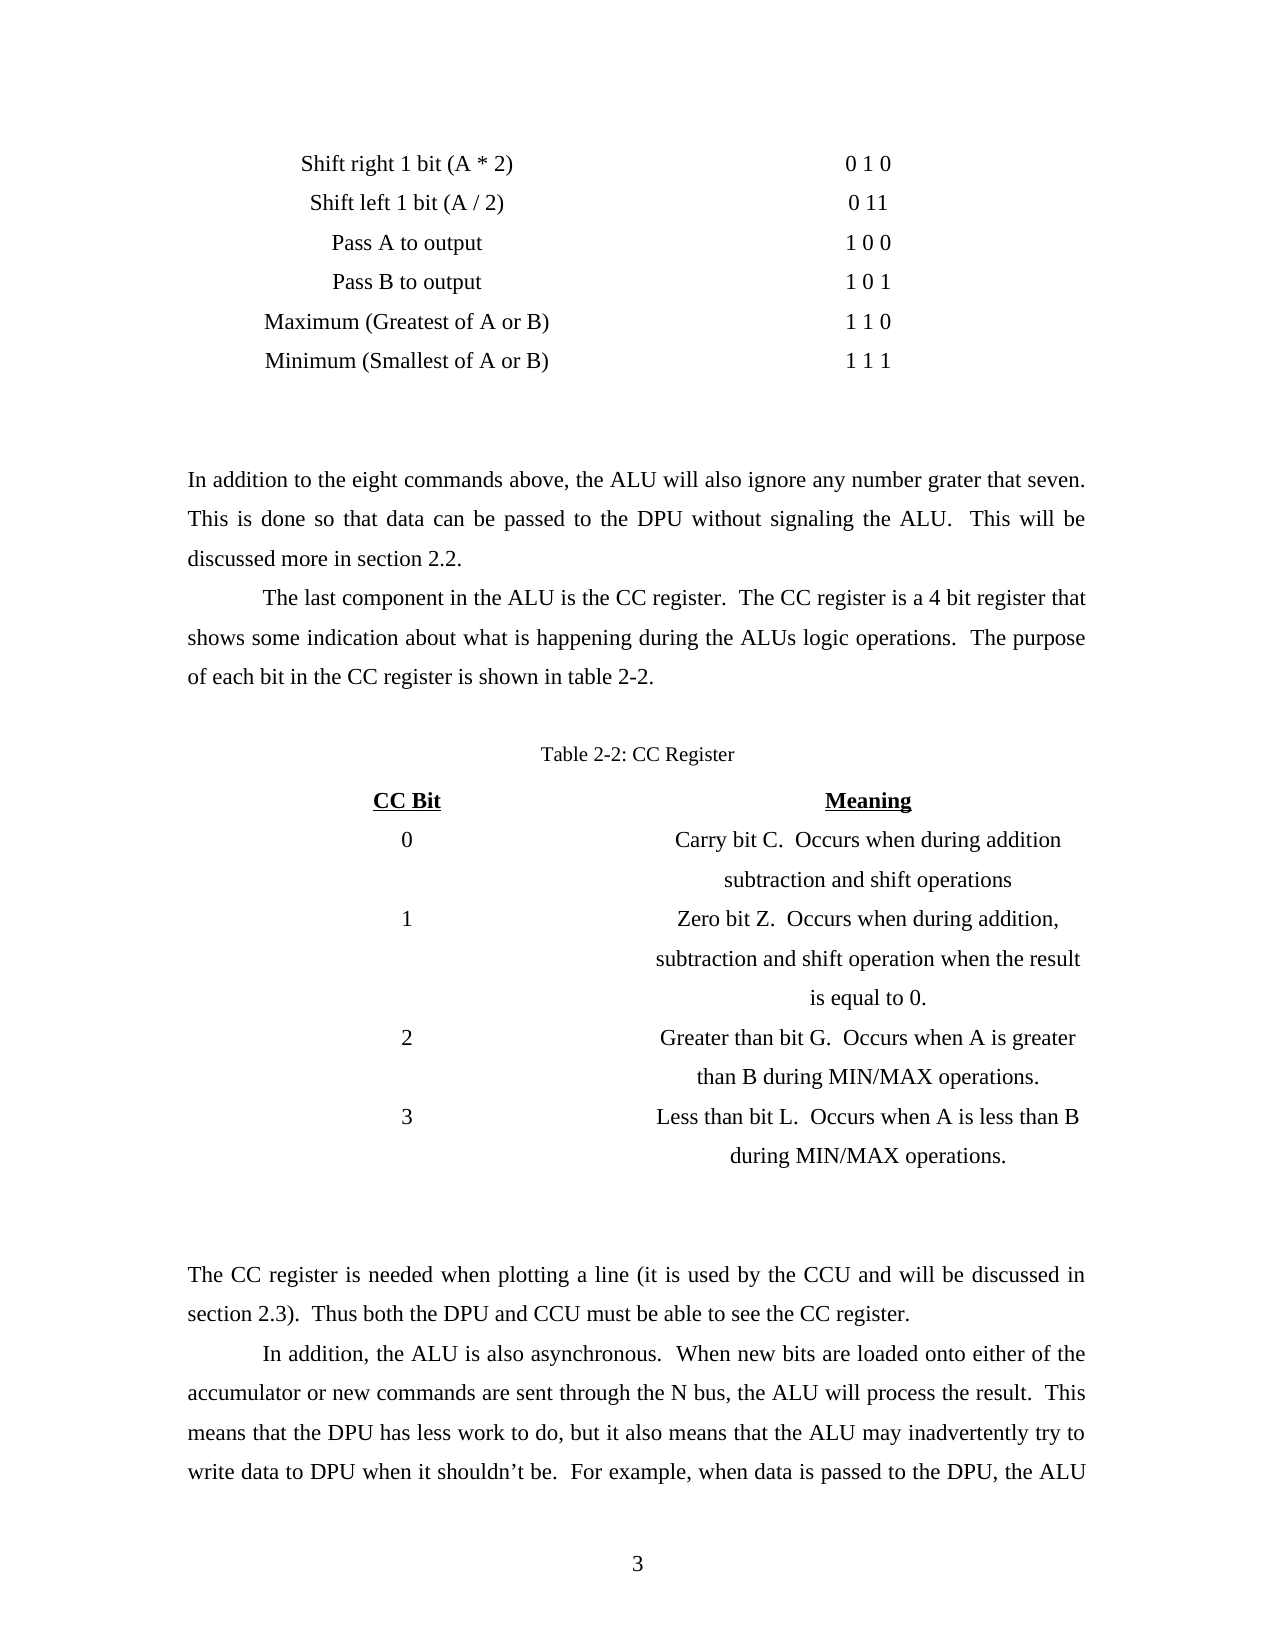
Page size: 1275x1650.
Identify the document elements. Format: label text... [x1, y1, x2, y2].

table_cell Carry bit C. Occurs when during addition subtraction and shift operations [638, 827, 1099, 906]
table_cell Shift left 1 bit (A / 2) [176, 190, 637, 229]
table_cell Minimum (Smallest of A or B) [176, 348, 637, 387]
table_cell 3 [176, 1103, 637, 1182]
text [187, 1340, 1087, 1484]
table_cell 1 0 1 [638, 269, 1099, 308]
table_cell 1 1 0 [638, 308, 1099, 347]
table_cell Shift right 1 bit (A * 2) [176, 150, 637, 189]
table_cell 1 1 1 [638, 348, 1099, 387]
text In addition to the eight commands above, the ALU will also ignore any number grater that seven. This is done so that data can be passed to the DPU without signaling the ALU. This will be discussed more in section 2.2. [187, 466, 1087, 571]
table_cell Greater than bit G. Occurs when A is greater than B during MIN/MAX operations. [638, 1024, 1099, 1103]
table_cell 1 0 0 [638, 229, 1099, 268]
table_cell Maximum (Greatest of A or B) [176, 308, 637, 347]
table_cell Pass B to output [176, 269, 637, 308]
table_header Meaning [638, 787, 1099, 827]
table_cell Less than bit L. Occurs when A is less than B during MIN/MAX operations. [638, 1103, 1099, 1182]
table_cell 2 [176, 1024, 637, 1103]
table_cell 1 [176, 906, 637, 1024]
text Table 2-2: CC Register [187, 742, 1087, 766]
text The last component in the ALU is the CC register. The CC register is a 4 bit register that shows some indication about what is happening during the ALUs logic operations. The purpose of each bit in the CC register is shown in table 2-2. [187, 584, 1087, 689]
table_cell 0 11 [638, 190, 1099, 229]
table_cell 0 [176, 827, 637, 906]
text The CC register is needed when plotting a line (it is used by the CCU and will be discussed in section 2.3). Thus both the DPU and CCU must be able to see the CC register. [187, 1261, 1087, 1327]
table_cell Zero bit Z. Occurs when during addition, subtraction and shift operation when the result is equal to 0. [638, 906, 1099, 1024]
table_cell 0 1 0 [638, 150, 1099, 189]
table_header CC Bit [176, 787, 637, 827]
table_cell Pass A to output [176, 229, 637, 268]
